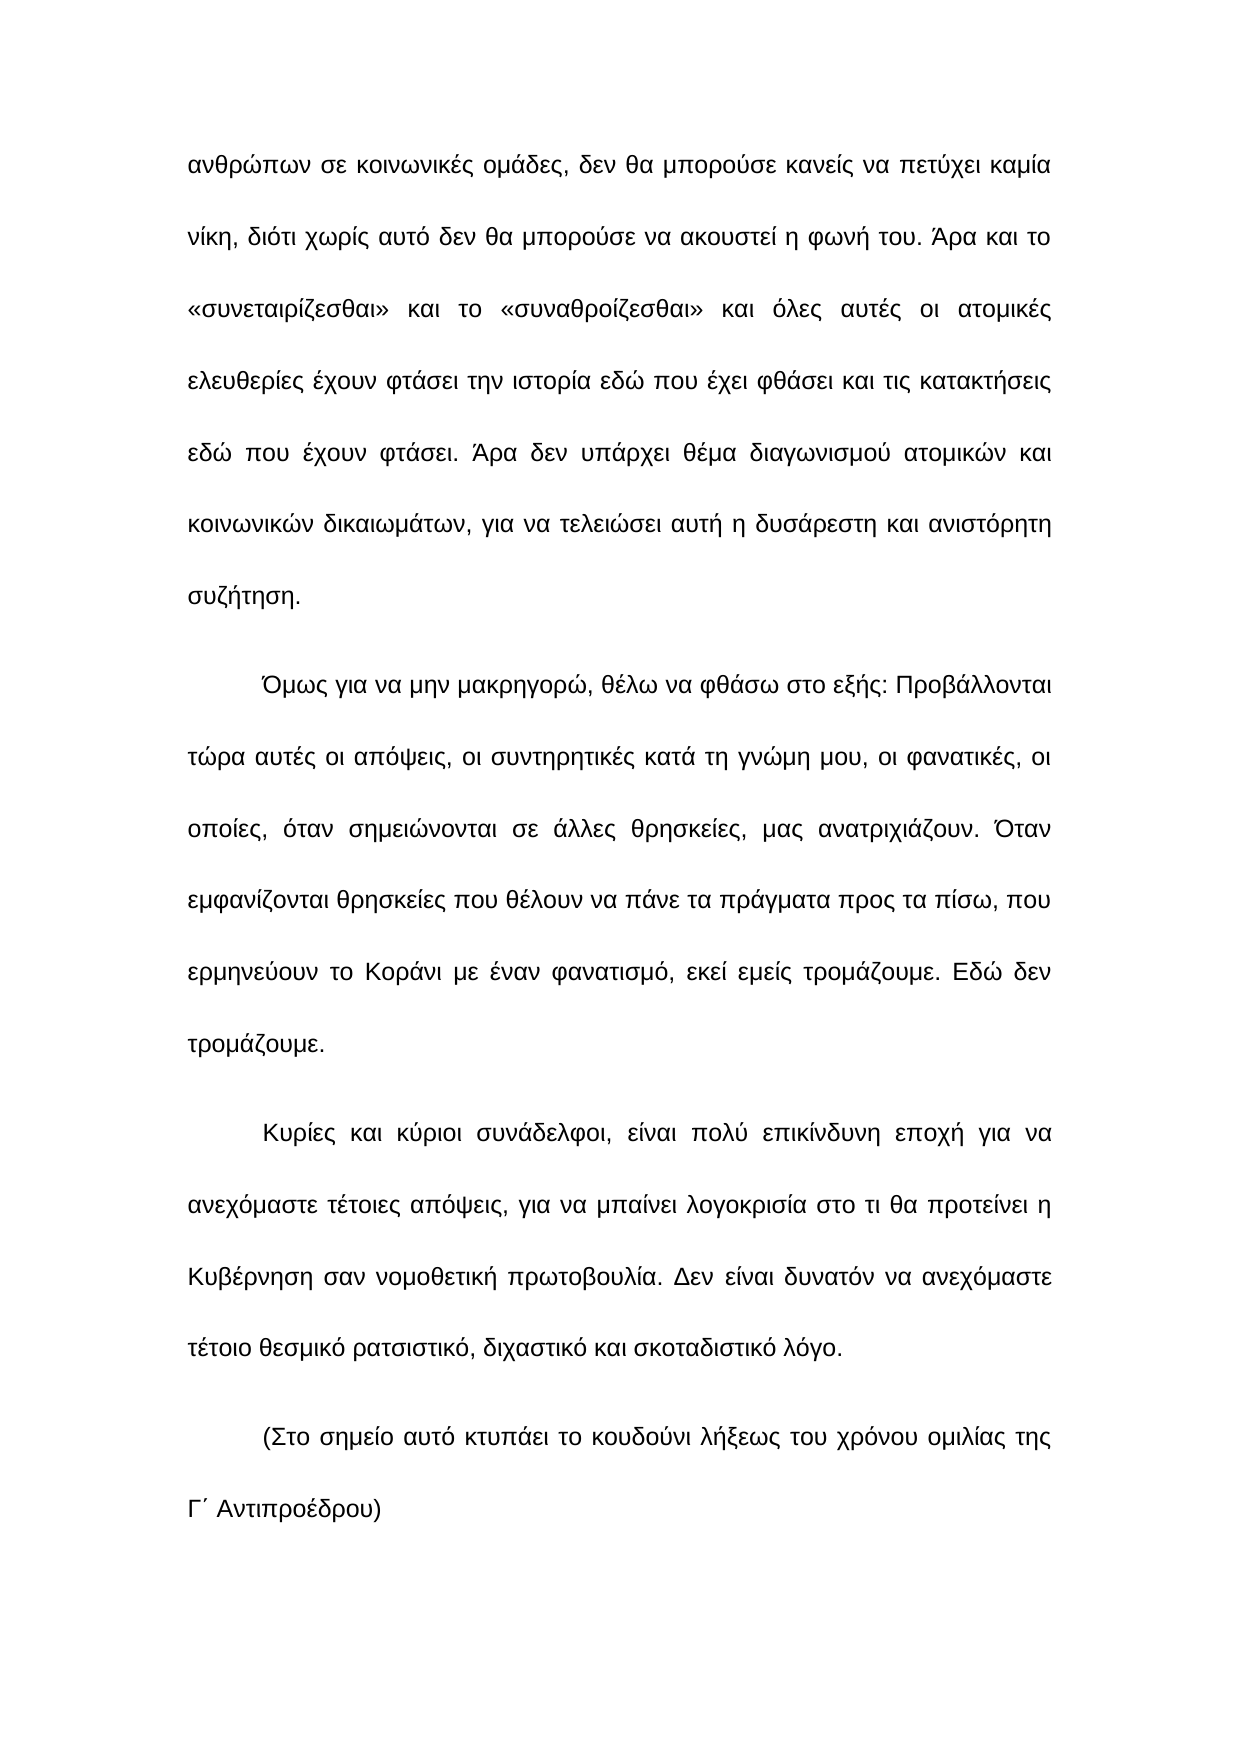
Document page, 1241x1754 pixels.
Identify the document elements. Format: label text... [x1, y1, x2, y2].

text Όμως για να μην μακρηγορώ, θέλω να φθάσω στο εξής: Προβάλλονται τώρα αυτές οι απόψεις, οι συντηρητικές κατά τη γνώμη μου, οι φανατικές, οι οποίες, όταν σημειώνονται σε άλλες θρησκείες, μας ανατριχιάζουν. Όταν εμφανίζονται θρησκείες που θέλουν να πάνε τα πράγματα προς τα πίσω, που ερμηνεύουν το Κοράνι με έναν φανατισμό, εκεί εμείς τρομάζουμε. Εδώ δεν τρομάζουμε. [187, 670, 1053, 1058]
text (Στο σημείο αυτό κτυπάει το κουδούνι λήξεως του χρόνου ομιλίας της Γ΄ Αντιπροέδρου) [187, 1422, 1053, 1522]
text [187, 150, 1053, 610]
text Κυρίες και κύριοι συνάδελφοι, είναι πολύ επικίνδυνη εποχή για να ανεχόμαστε τέτοιες απόψεις, για να μπαίνει λογοκρισία στο τι θα προτείνει η Κυβέρνηση σαν νομοθετική πρωτοβουλία. Δεν είναι δυνατόν να ανεχόμαστε τέτοιο θεσμικό ρατσιστικό, διχαστικό και σκοταδιστικό λόγο. [187, 1118, 1053, 1362]
